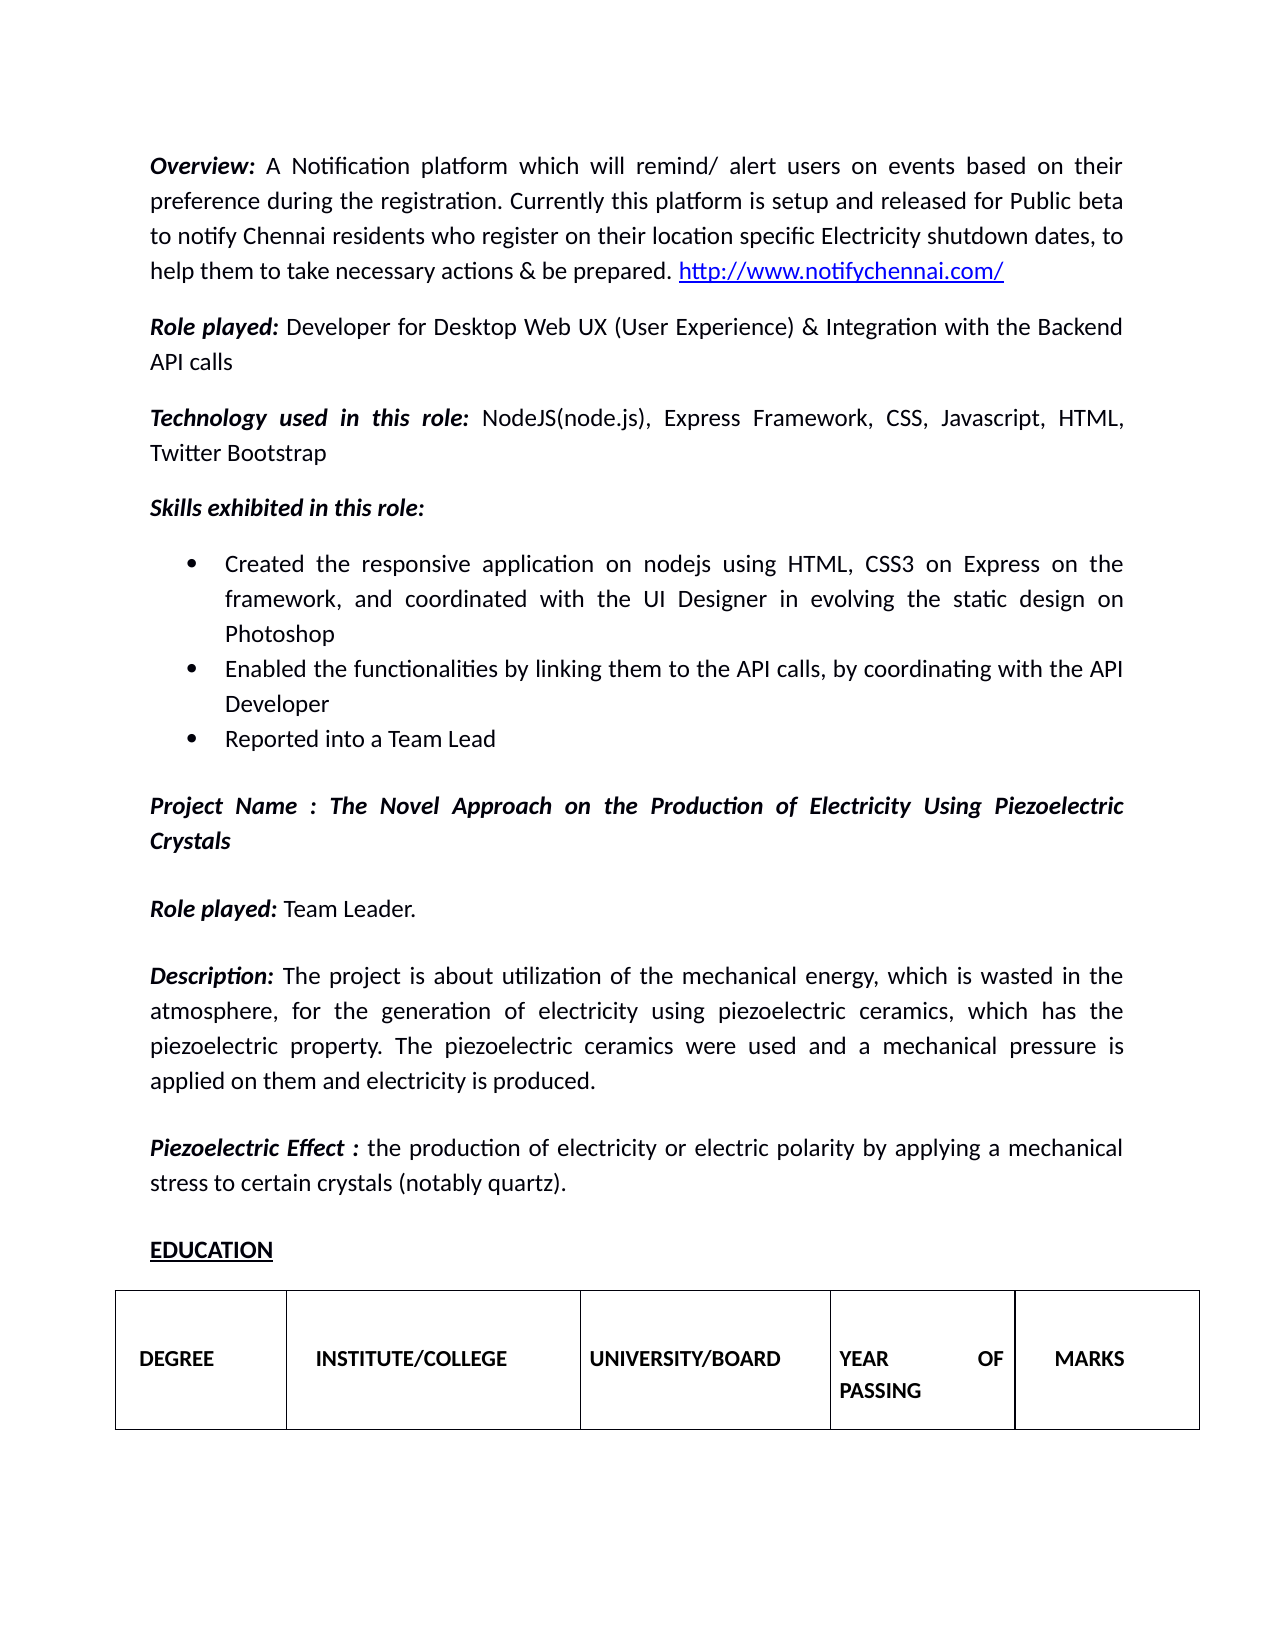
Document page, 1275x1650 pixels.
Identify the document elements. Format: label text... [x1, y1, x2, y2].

text Piezoelectric Effect : the production of electricity or electric polarity by applying a mechanical stress to certain crystals (notably quartz). [150, 1132, 1125, 1198]
text Role played: Developer for Desktop Web UX (User Experience) & Integration with the Backend API calls [150, 311, 1125, 376]
text Overview: A Notification platform which will remind/ alert users on events based on their preference during the registration. Currently this platform is setup and released for Public beta to notify Chennai residents who register on their location specific Electricity shutdown dates, to help them to take necessary actions & be prepared. http://www.notifychennai.com/ [150, 150, 1125, 286]
text Technology used in this role: NodeJS(node.js), Express Framework, CSS, Javascript, HTML, Twitter Bootstrap [150, 402, 1125, 467]
list Description: The project is about utilization of the mechanical energy, which is wasted in the atmosphere, for the generation of electricity using piezoelectric ceramics, which has the piezoelectric property. The piezoelectric ceramics were used and a mechanical pressure is applied on them and electricity is produced. [150, 960, 1125, 1095]
text Project Name : The Novel Approach on the Production of Electricity Using Piezoelectric Crystals [150, 791, 1125, 856]
list Created the responsive application on nodejs using HTML, CSS3 on Express on the framework, and coordinated with the UI Designer in evolving the static design on Photoshop [187, 548, 1125, 649]
table_header DEGREE [116, 1291, 286, 1429]
text Skills exhibited in this role: [150, 492, 1125, 523]
text EDUCATION [150, 1234, 1125, 1265]
list Enabled the functionalities by linking them to the API calls, by coordinating with the API Developer [187, 653, 1125, 719]
list Reported into a Team Lead [187, 723, 1125, 754]
table_header INSTITUTE/COLLEGE [287, 1291, 580, 1429]
table_header YEAR OF PASSING [831, 1291, 1014, 1429]
table_header MARKS [1016, 1291, 1199, 1429]
list Role played: Team Leader. [150, 893, 1125, 923]
table_header UNIVERSITY/BOARD [581, 1291, 830, 1429]
